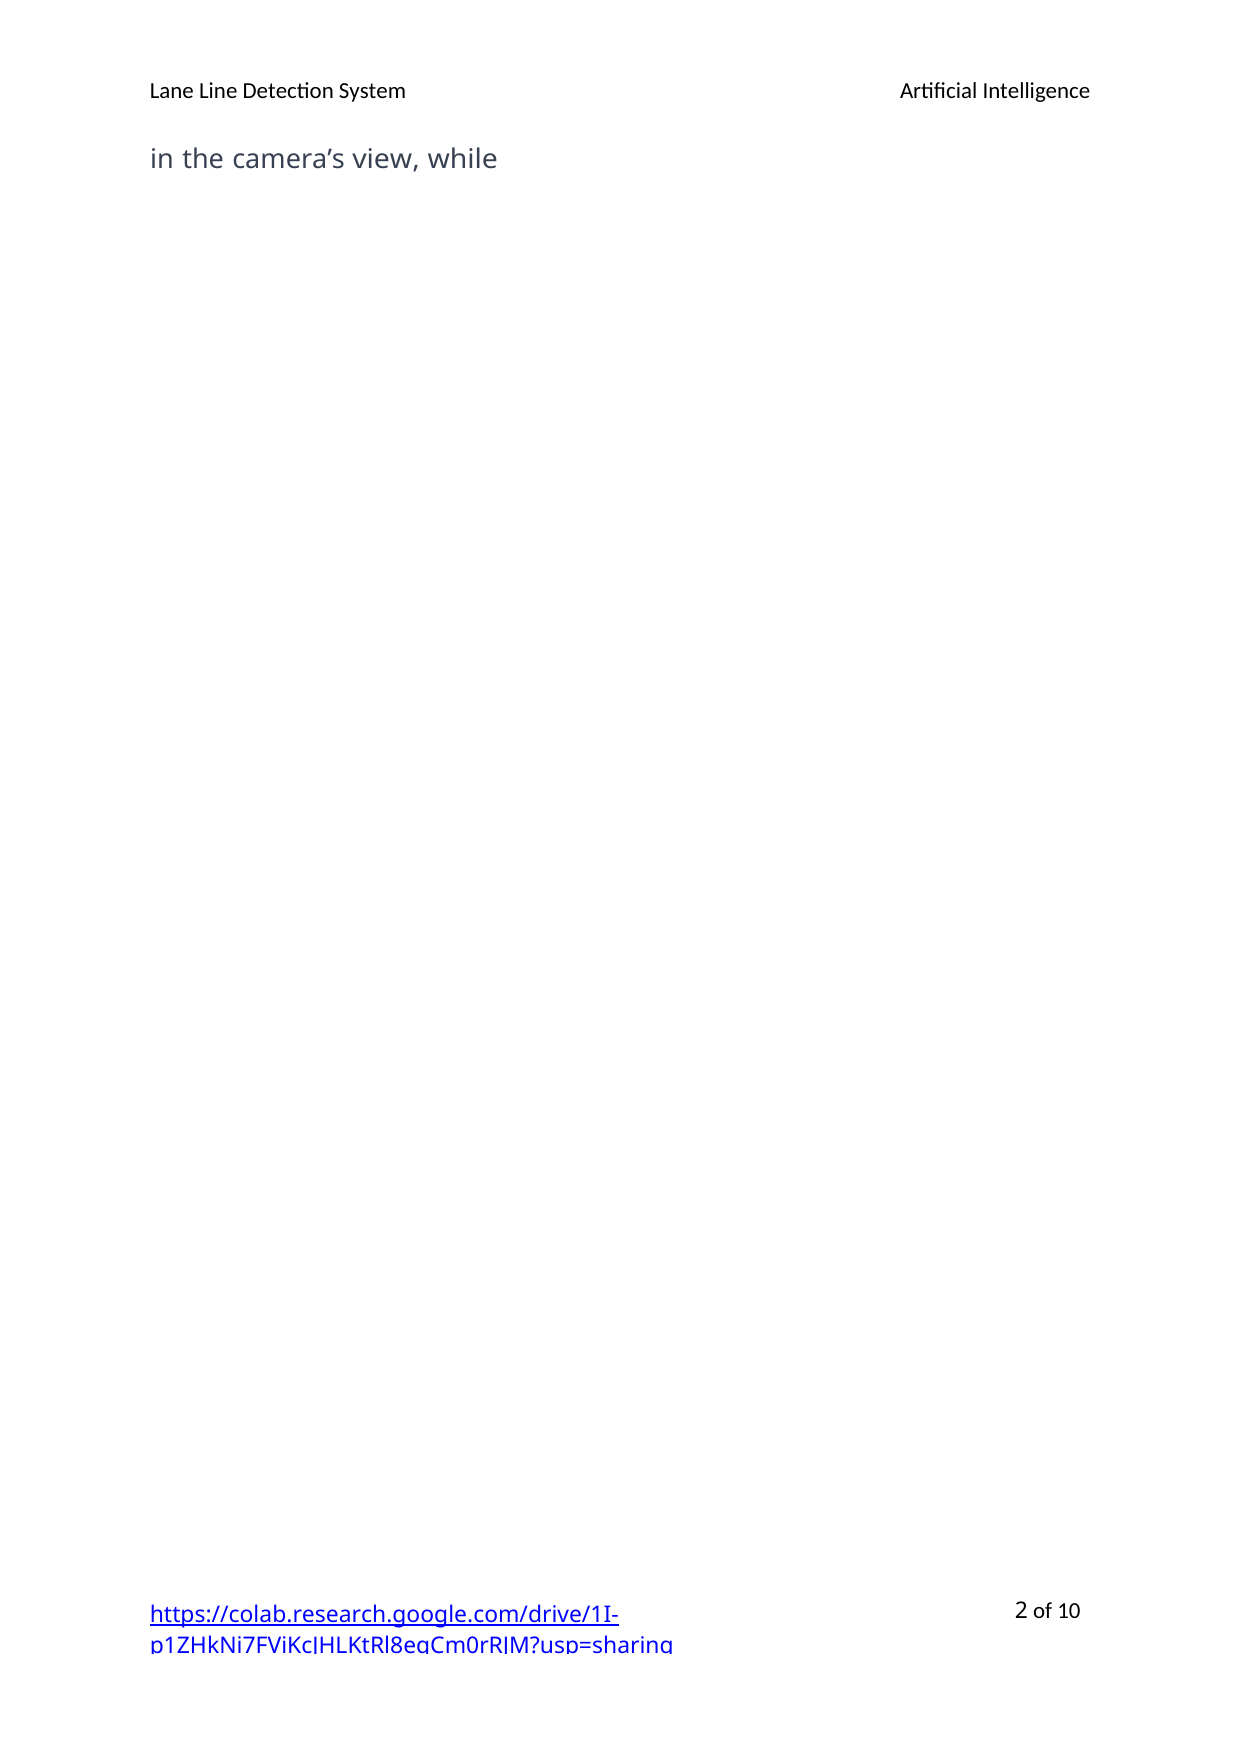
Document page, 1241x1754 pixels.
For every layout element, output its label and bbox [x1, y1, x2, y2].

text [150, 139, 1062, 176]
